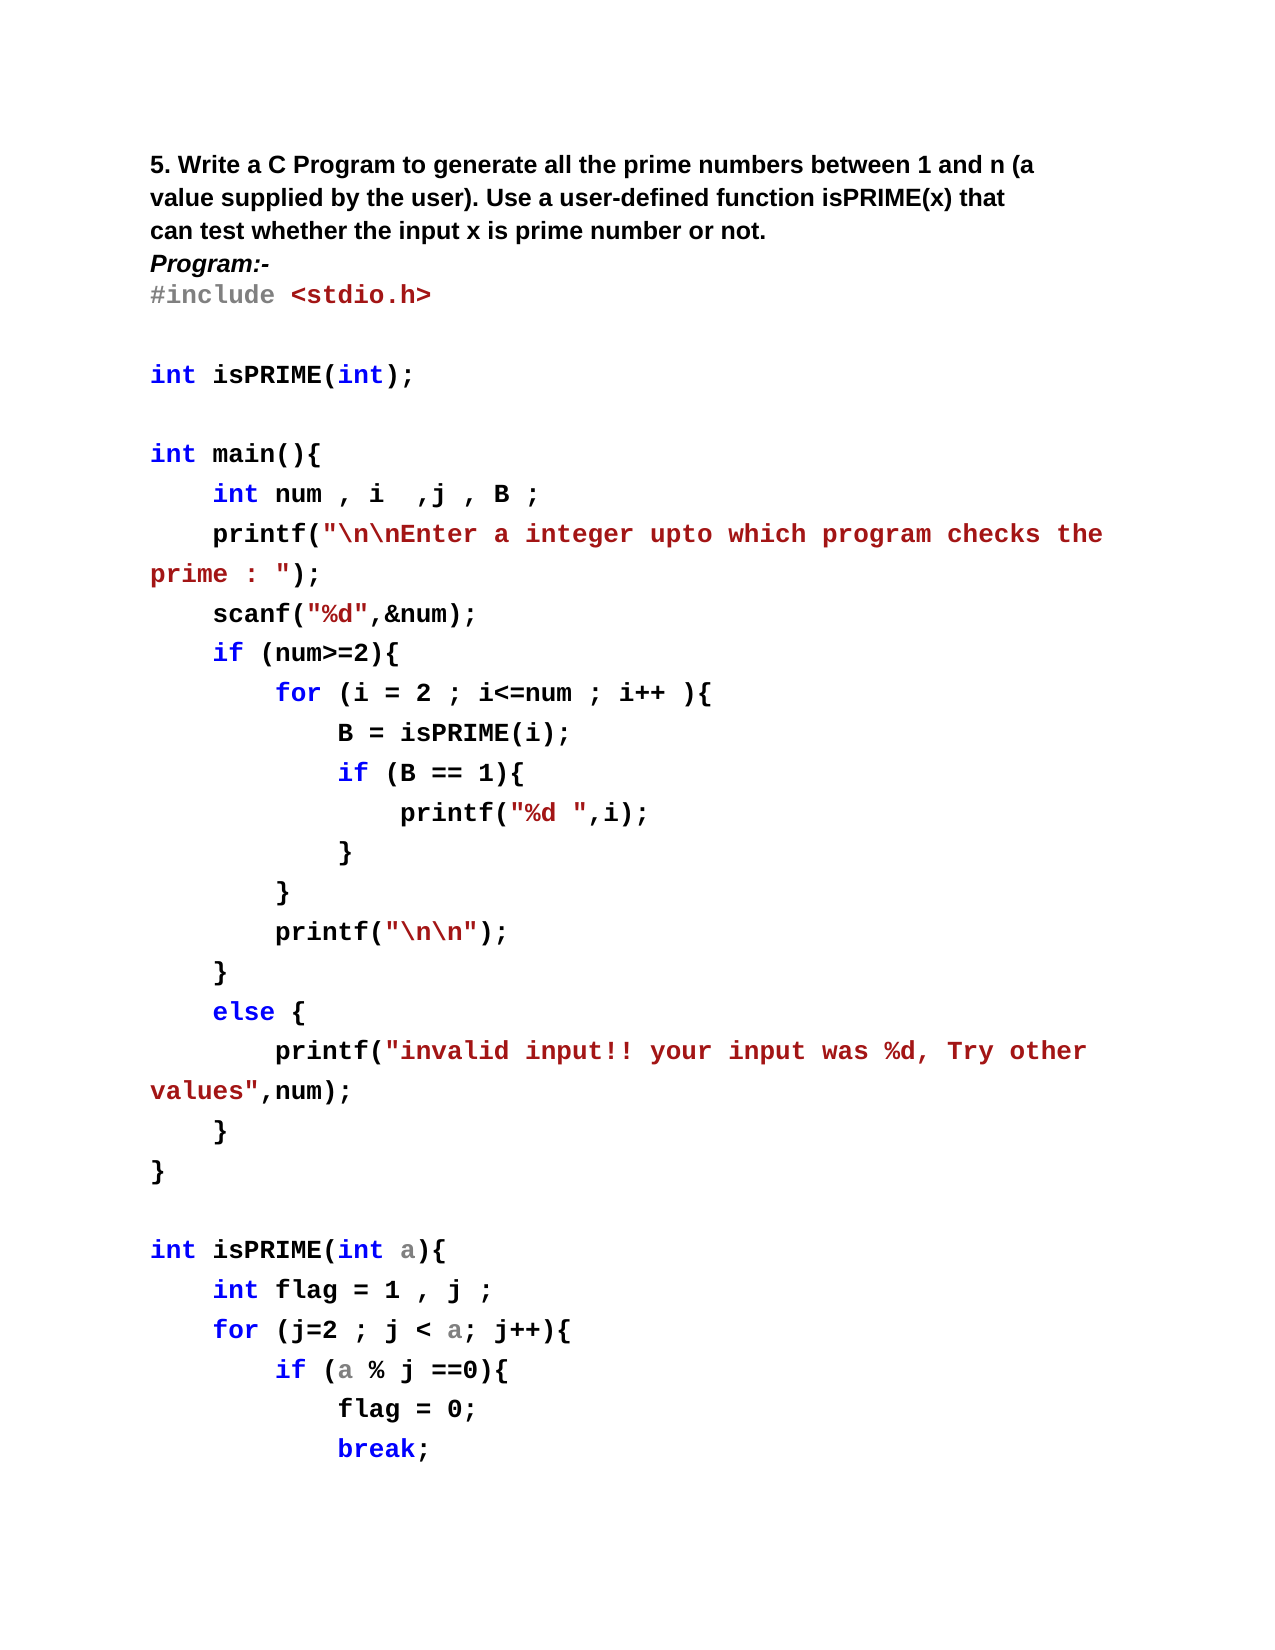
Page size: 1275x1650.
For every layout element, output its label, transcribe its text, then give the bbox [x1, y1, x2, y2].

text #include <stdio.h> [150, 282, 1125, 312]
text int isPRIME(int); [150, 362, 1125, 391]
text if (a % j ==0){ [150, 1356, 1125, 1386]
text int num , i ,j , B ; [150, 481, 1125, 511]
text int isPRIME(int a){ [150, 1237, 1125, 1267]
text B = isPRIME(i); [150, 720, 1125, 749]
text value supplied by the user). Use a user-defined function isPRIME(x) that [150, 183, 1125, 212]
text printf("\n\nEnter a integer upto which program checks the prime : "); [150, 521, 1125, 590]
text for (i = 2 ; i<=num ; i++ ){ [150, 680, 1125, 709]
text } [150, 958, 1125, 988]
text printf("\n\n"); [150, 919, 1125, 948]
text break; [150, 1436, 1125, 1466]
text if (num>=2){ [150, 640, 1125, 670]
text Program:- [150, 249, 1125, 278]
text if (B == 1){ [150, 759, 1125, 789]
text for (j=2 ; j < a; j++){ [150, 1317, 1125, 1346]
text can test whether the input x is prime number or not. [150, 216, 1125, 245]
text 5. Write a C Program to generate all the prime numbers between 1 and n (a [150, 150, 1125, 179]
text flag = 0; [150, 1396, 1125, 1426]
text printf("%d ",i); [150, 799, 1125, 829]
text scanf("%d",&num); [150, 600, 1125, 630]
text } [150, 879, 1125, 908]
text } [150, 1118, 1125, 1147]
text int main(){ [150, 441, 1125, 471]
text } [150, 839, 1125, 869]
text } [150, 1157, 1125, 1187]
text else { [150, 998, 1125, 1028]
text printf("invalid input!! your input was %d, Try other values",num); [150, 1038, 1125, 1107]
text int flag = 1 , j ; [150, 1277, 1125, 1306]
